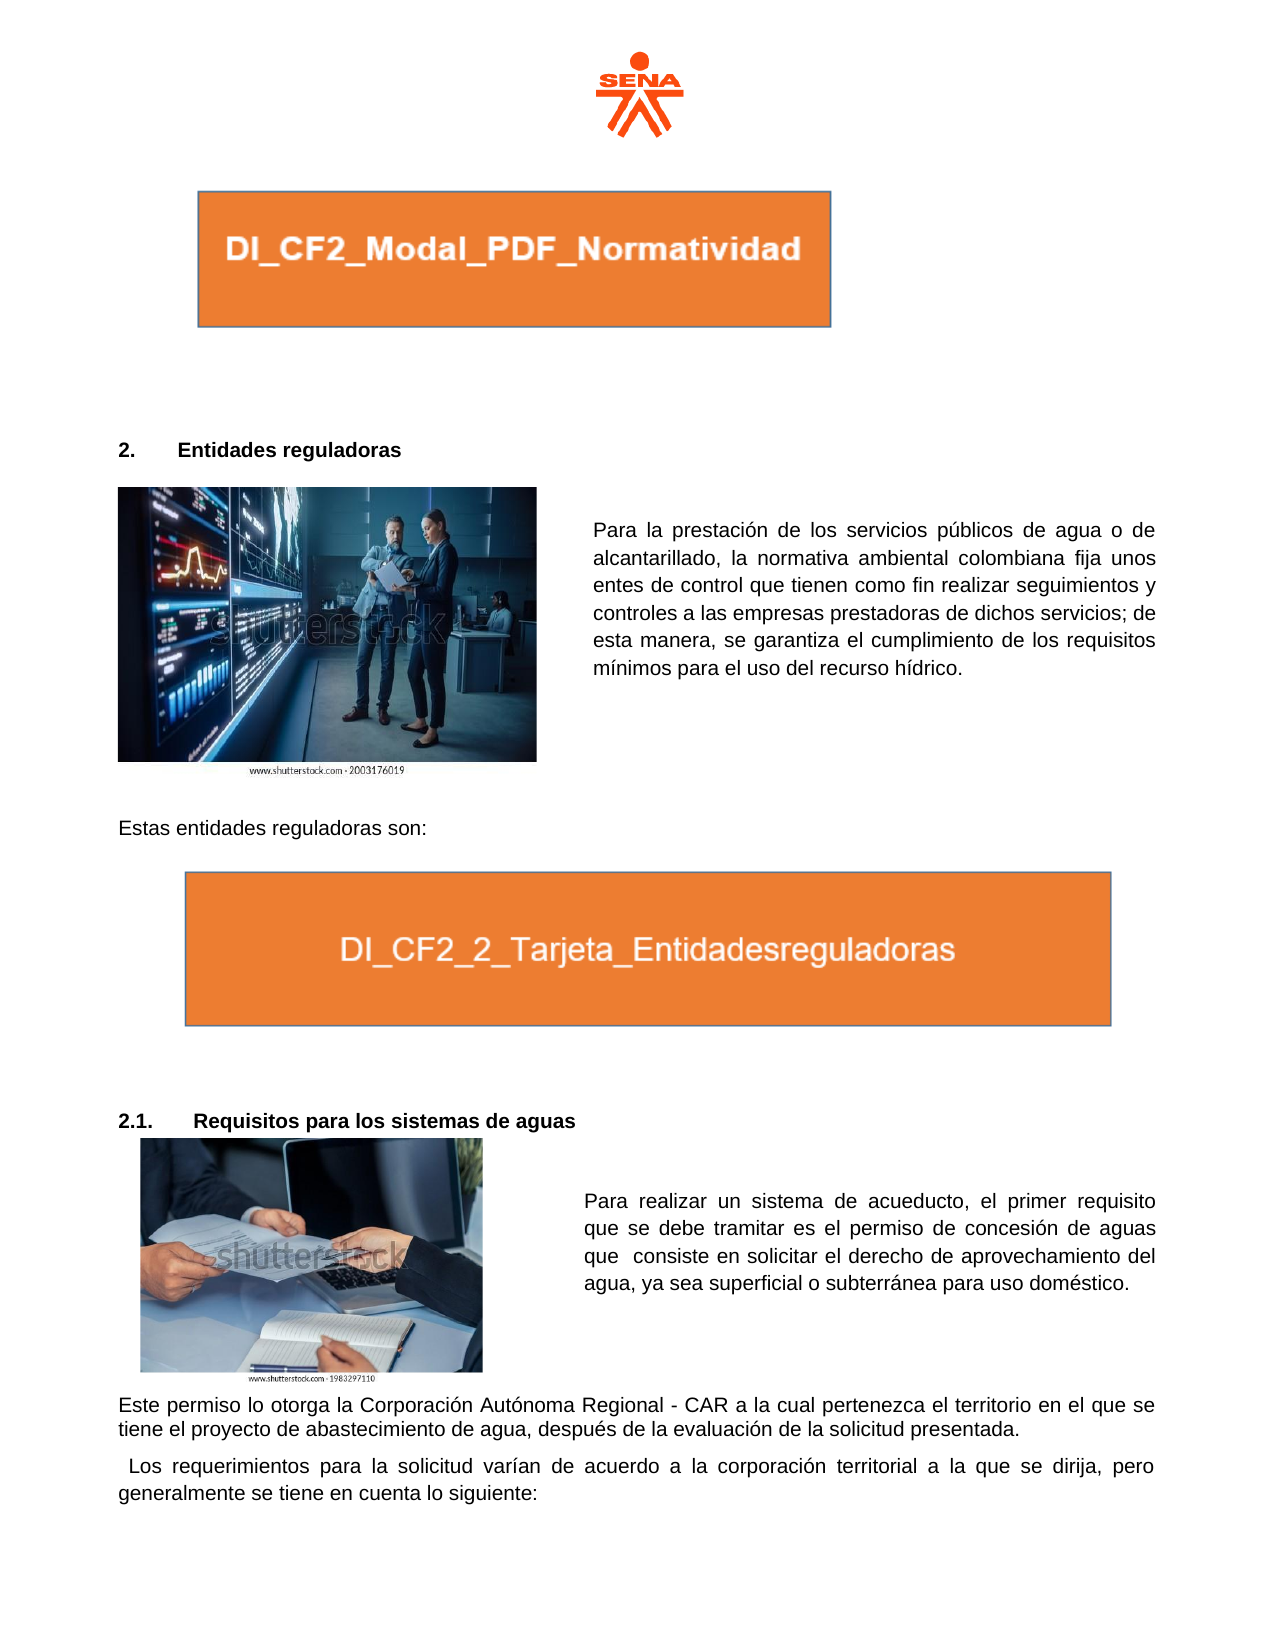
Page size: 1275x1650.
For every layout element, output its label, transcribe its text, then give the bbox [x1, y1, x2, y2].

picture [167, 855, 1127, 1049]
picture [585, 48, 690, 142]
list Requisitos para los sistemas de aguas [118, 1108, 1157, 1132]
text Estas entidades reguladoras son: [118, 816, 1157, 840]
picture [117, 487, 537, 778]
text Los requerimientos para la solicitud varían de acuerdo a la corporación territorial a la que se dirija, pero generalmente se tiene en cuenta lo siguiente: [118, 1454, 1157, 1505]
text Este permiso lo otorga la Corporación Autónoma Regional - CAR a la cual pertenezca el territorio en el que se tiene el proyecto de abastecimiento de agua, después de la evaluación de la solicitud presentada. [118, 1391, 1157, 1441]
picture [178, 177, 868, 339]
list Entidades reguladoras [118, 438, 1157, 462]
picture [140, 1138, 483, 1384]
text Para realizar un sistema de acueducto, el primer requisito que se debe tramitar es el permiso de concesión de aguas que consiste en solicitar el derecho de aprovechamiento del agua, ya sea superficial o subterránea para uso doméstico. [483, 1188, 1157, 1295]
text Para la prestación de los servicios públicos de agua o de alcantarillado, la normativa ambiental colombiana fija unos entes de control que tienen como fin realizar seguimientos y controles a las empresas prestadoras de dichos servicios; de esta manera, se garantiza el cumplimiento de los requisitos mínimos para el uso del recurso hídrico. [537, 518, 1157, 680]
